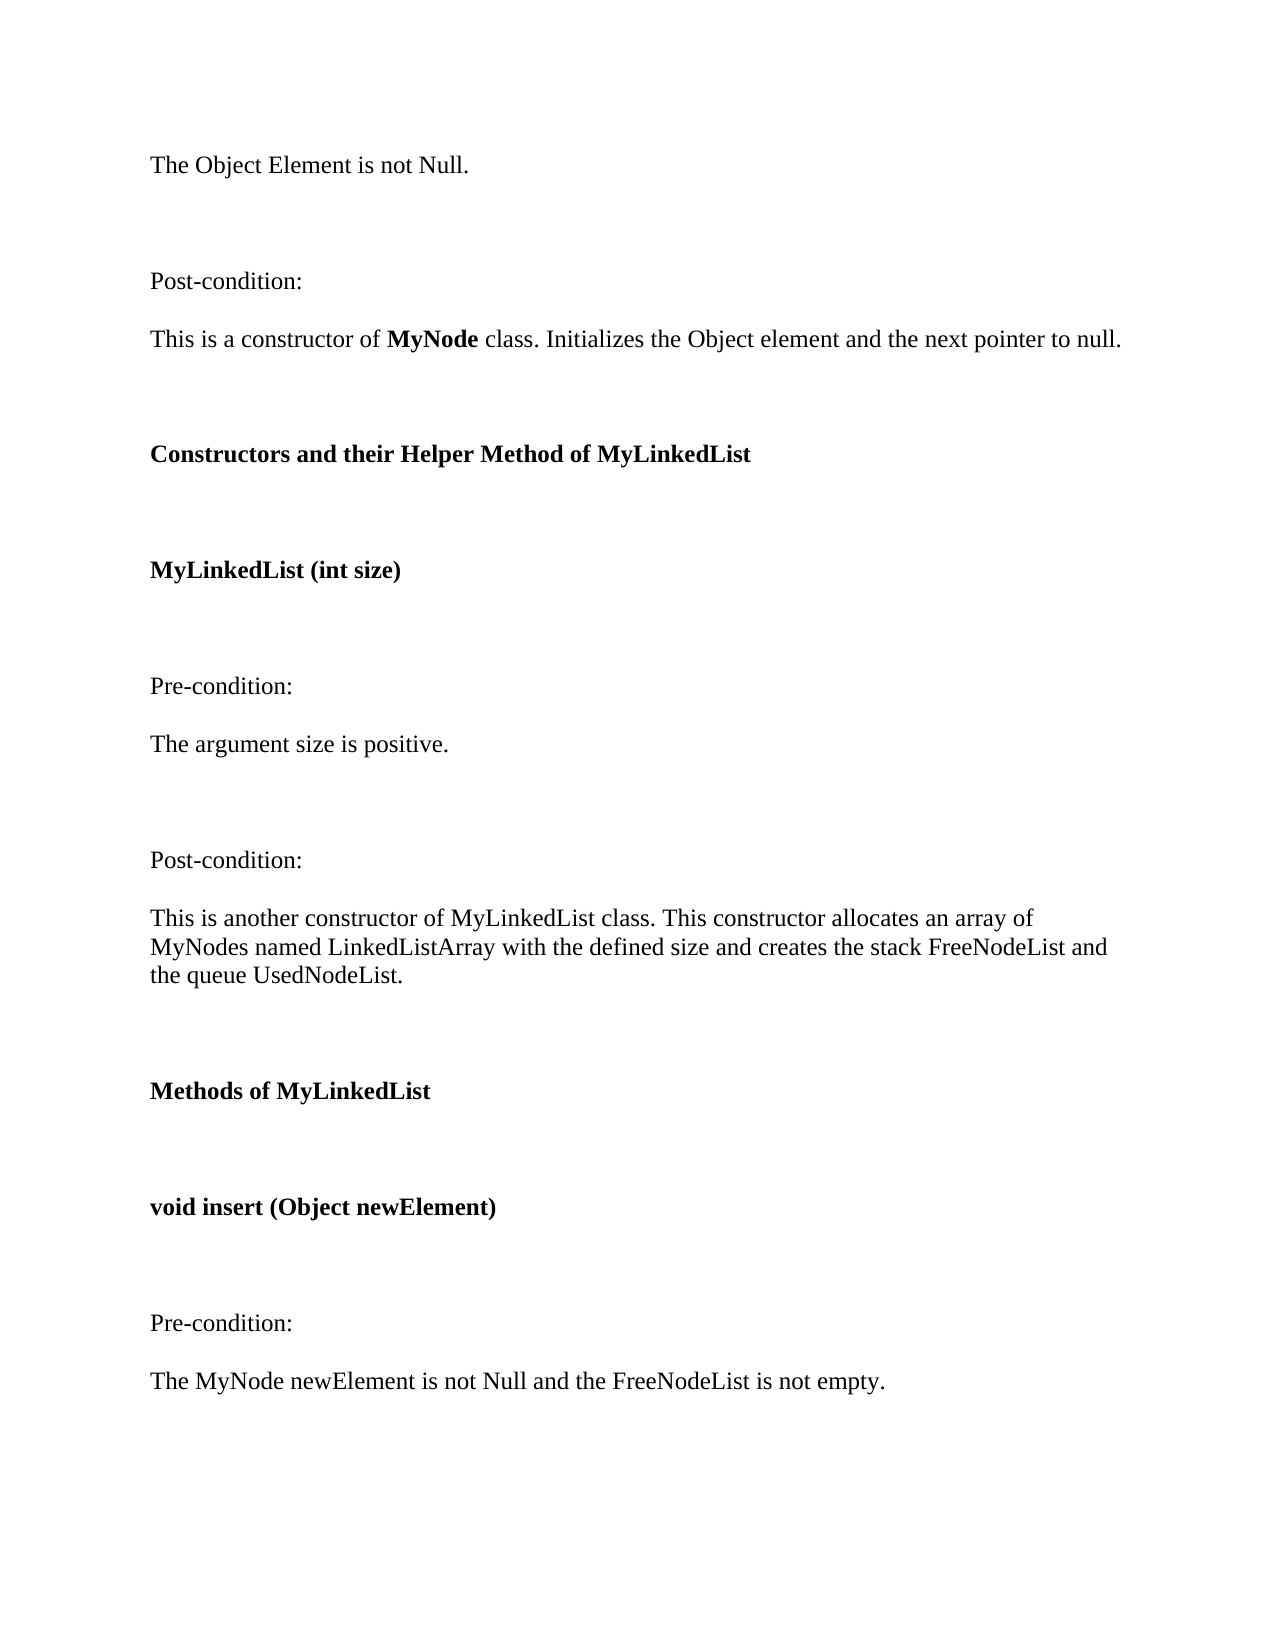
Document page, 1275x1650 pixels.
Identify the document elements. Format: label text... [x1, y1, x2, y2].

text Pre-condition: [150, 1308, 1125, 1337]
text Constructors and their Helper Method of MyLinkedList [150, 439, 1125, 468]
text MyLinkedList (int size) [150, 555, 1125, 584]
text Pre-condition: [150, 671, 1125, 700]
text This is another constructor of MyLinkedList class. This constructor allocates an array of MyNodes named LinkedListArray with the defined size and creates the stack FreeNodeList and the queue UsedNodeList. [150, 903, 1125, 989]
text Methods of MyLinkedList [150, 1076, 1125, 1105]
text The argument size is positive. [150, 729, 1125, 758]
text The Object Element is not Null. [150, 150, 1125, 179]
text This is a constructor of MyNode class. Initializes the Object element and the next pointer to null. [150, 324, 1125, 352]
text void insert (Object newElement) [150, 1192, 1125, 1221]
text Post-condition: [150, 845, 1125, 874]
text The MyNode newElement is not Null and the FreeNodeList is not empty. [150, 1366, 1125, 1394]
text Post-condition: [150, 266, 1125, 294]
